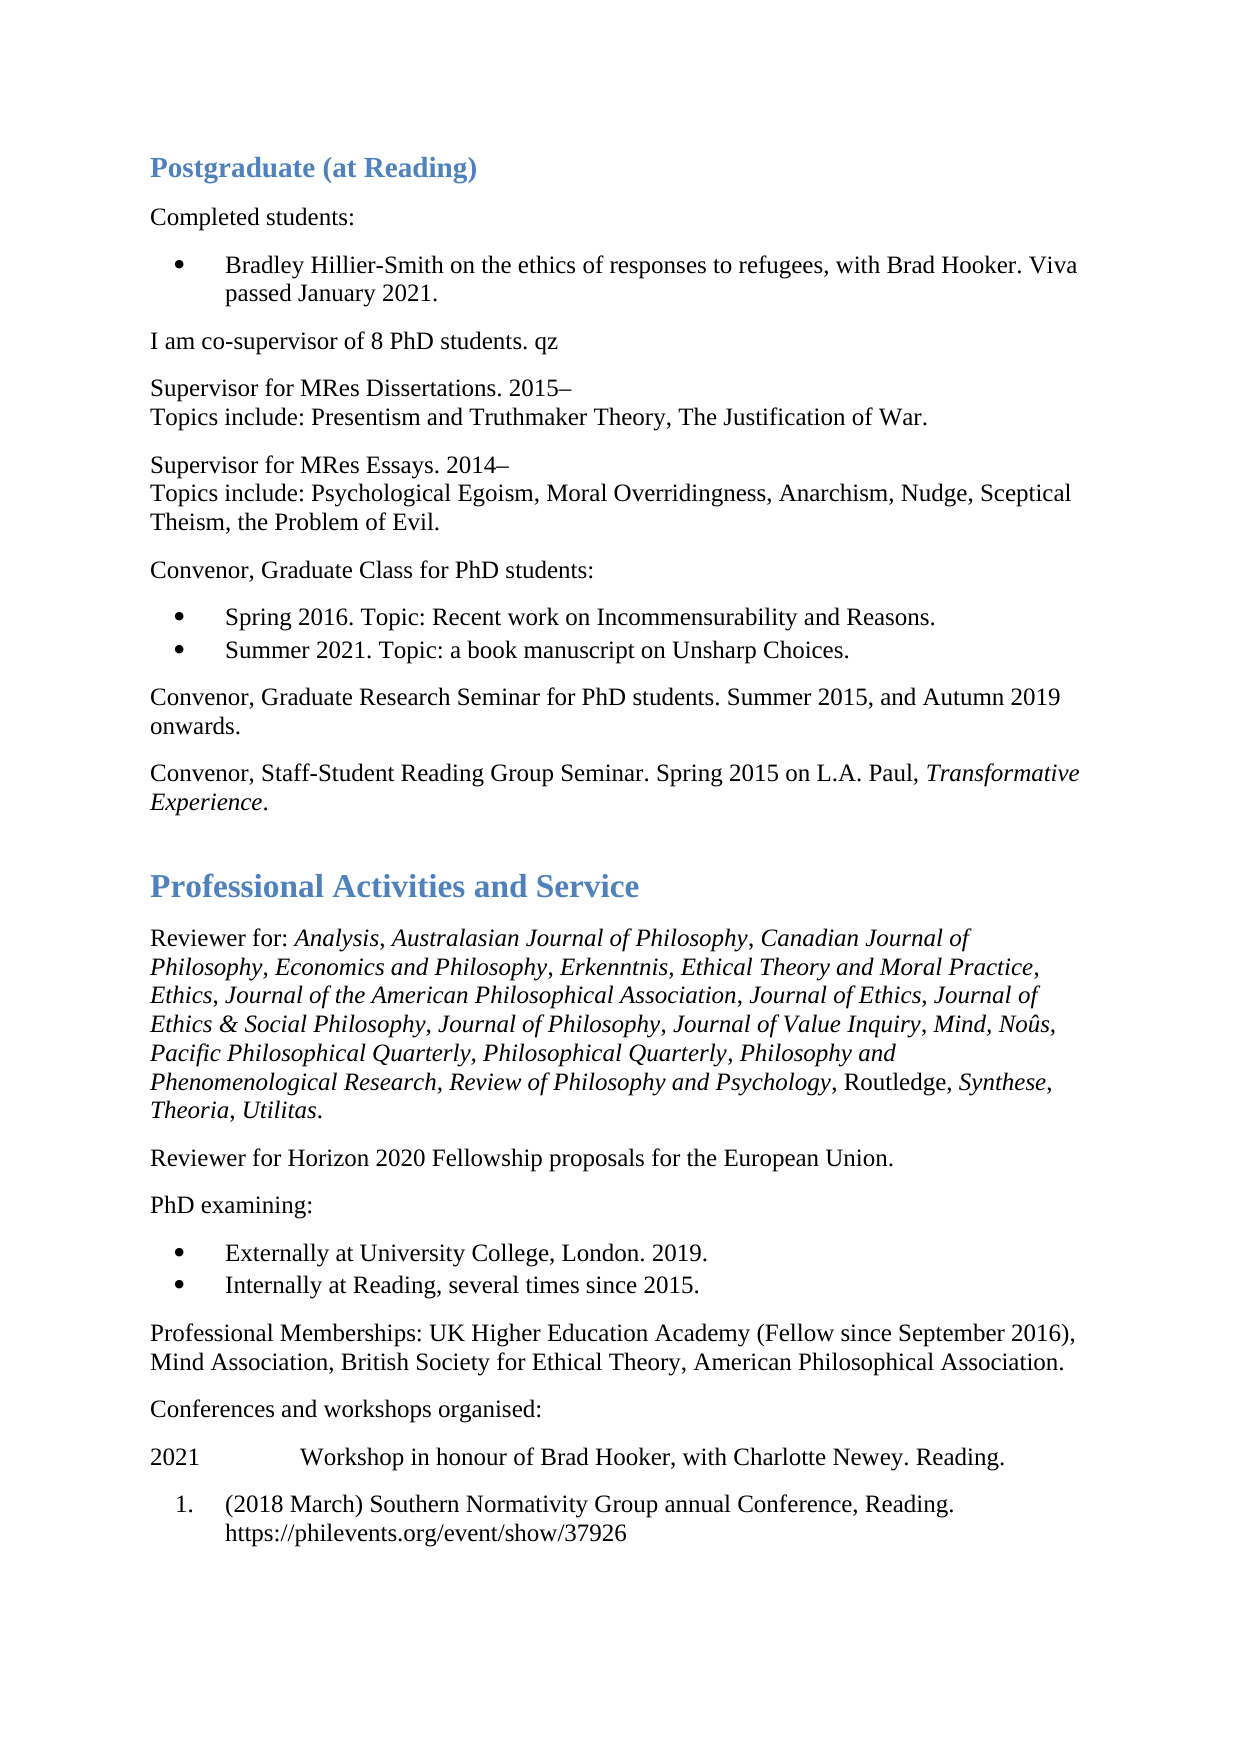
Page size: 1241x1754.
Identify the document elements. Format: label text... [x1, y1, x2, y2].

text Convenor, Graduate Research Seminar for PhD students. Summer 2015, and Autumn 2019 onwards. [150, 682, 1090, 740]
text Supervisor for MRes Dissertations. 2015– Topics include: Presentism and Truthmaker Theory, The Justification of War. [150, 373, 1090, 431]
subtitle Professional Activities and Service [150, 866, 1090, 904]
list Bradley Hillier-Smith on the ethics of responses to refugees, with Brad Hooker. Viva passed January 2021. [175, 250, 1090, 307]
list Internally at Reading, several times since 2015. [175, 1271, 1090, 1299]
text Conferences and workshops organised: [150, 1394, 1090, 1423]
text Professional Memberships: UK Higher Education Academy (Fellow since September 2016), Mind Association, British Society for Ethical Theory, American Philosophical Association. [150, 1318, 1090, 1376]
text I am co-supervisor of 8 PhD students. qz [150, 326, 1090, 355]
text Convenor, Graduate Class for PhD students: [150, 555, 1090, 583]
list (2018 March) Southern Normativity Group annual Conference, Reading. https://philevents.org/event/show/37926 [175, 1489, 1090, 1547]
text PhD examining: [150, 1191, 1090, 1219]
list Externally at University College, London. 2019. [175, 1238, 1090, 1267]
text Convenor, Staff-Student Reading Group Seminar. Spring 2015 on L.A. Paul, Transformative Experience. [150, 758, 1090, 816]
list Summer 2021. Topic: a book manuscript on Unsharp Choices. [175, 635, 1090, 663]
text 2021 Workshop in honour of Brad Hooker, with Charlotte Newey. Reading. [150, 1442, 1090, 1471]
text Reviewer for: Analysis, Australasian Journal of Philosophy, Canadian Journal of Philosophy, Economics and Philosophy, Erkenntnis, Ethical Theory and Moral Practice, Ethics, Journal of the American Philosophical Association, Journal of Ethics, Journal of Ethics & Social Philosophy, Journal of Philosophy, Journal of Value Inquiry, Mind, Noûs, Pacific Philosophical Quarterly, Philosophical Quarterly, Philosophy and Phenomenological Research, Review of Philosophy and Psychology, Routledge, Synthese, Theoria, Utilitas. [150, 923, 1090, 1124]
text Supervisor for MRes Essays. 2014– Topics include: Psychological Egoism, Moral Overridingness, Anarchism, Nudge, Sceptical Theism, the Problem of Evil. [150, 450, 1090, 536]
text Reviewer for Horizon 2020 Fellowship proposals for the European Union. [150, 1143, 1090, 1172]
text Completed students: [150, 202, 1090, 231]
list Spring 2016. Topic: Recent work on Incommensurability and Reasons. [175, 602, 1090, 631]
subtitle Postgraduate (at Reading) [150, 150, 1090, 183]
